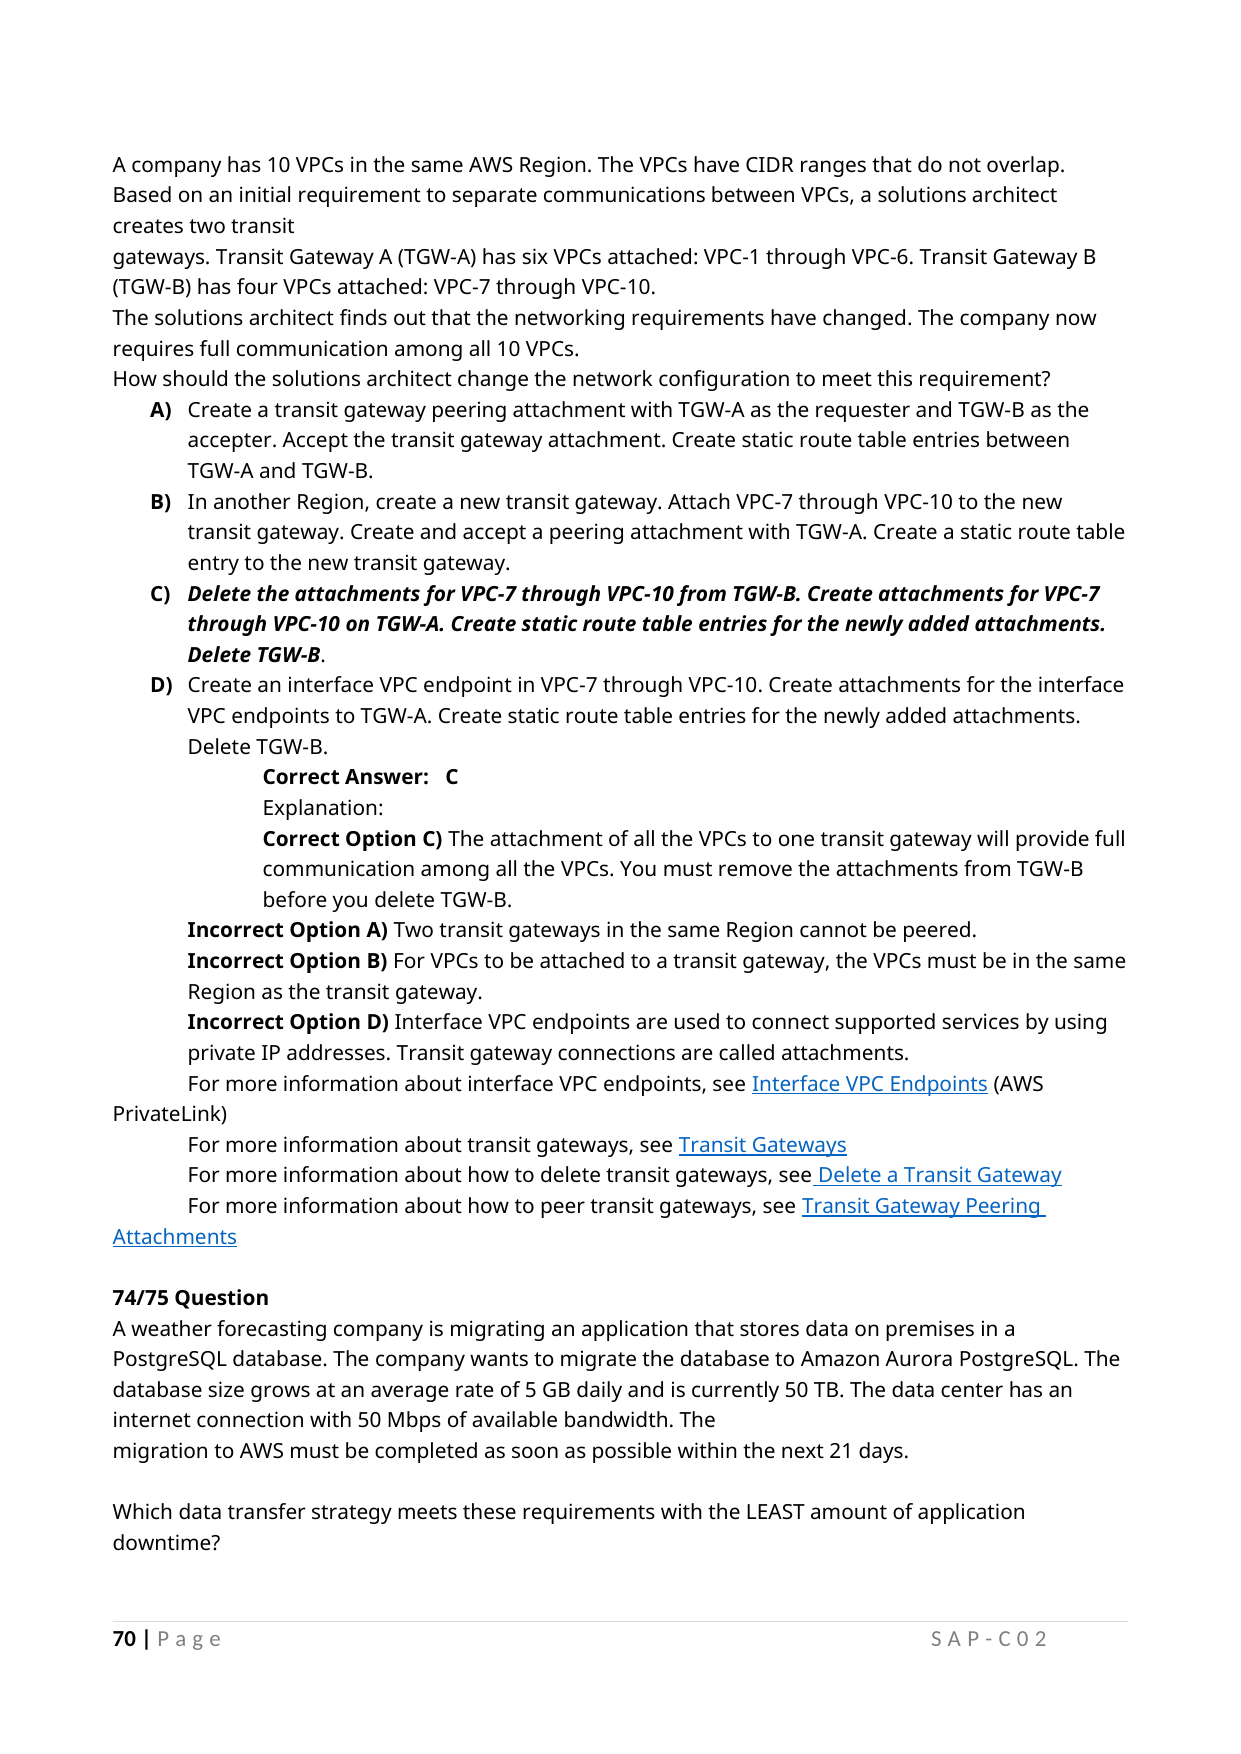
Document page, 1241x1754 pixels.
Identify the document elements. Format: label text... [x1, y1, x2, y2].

text A weather forecasting company is migrating an application that stores data on premises in a PostgreSQL database. The company wants to migrate the database to Amazon Aurora PostgreSQL. The database size grows at an average rate of 5 GB daily and is currently 50 TB. The data center has an internet connection with 50 Mbps of available bandwidth. The [112, 1314, 1128, 1434]
text Incorrect Option A) Two transit gateways in the same Region cannot be peered. [187, 916, 1128, 944]
text A company has 10 VPCs in the same AWS Region. The VPCs have CIDR ranges that do not overlap. Based on an initial requirement to separate communications between VPCs, a solutions architect creates two transit [112, 150, 1128, 240]
text Incorrect Option B) For VPCs to be attached to a transit gateway, the VPCs must be in the same Region as the transit gateway. [187, 946, 1128, 1005]
text How should the solutions architect change the network configuration to meet this requirement? [112, 364, 1128, 393]
text Which data transfer strategy meets these requirements with the LEAST amount of application downtime? [112, 1497, 1128, 1557]
text For more information about how to peer transit gateways, see Transit Gateway Peering Attachments [112, 1191, 1128, 1250]
text For more information about how to delete transit gateways, see Delete a Transit Gateway [112, 1161, 1128, 1189]
text gateways. Transit Gateway A (TGW-A) has six VPCs attached: VPC-1 through VPC-6. Transit Gateway B (TGW-B) has four VPCs attached: VPC-7 through VPC-10. [112, 242, 1128, 301]
text The solutions architect finds out that the networking requirements have changed. The company now requires full communication among all 10 VPCs. [112, 303, 1128, 362]
list Delete the attachments for VPC-7 through VPC-10 from TGW-B. Create attachments for VPC-7 through VPC-10 on TGW-A. Create static route table entries for the newly added attachments. Delete TGW-B. [150, 579, 1128, 668]
text Correct Answer: C [262, 762, 1128, 791]
text For more information about interface VPC endpoints, see Interface VPC Endpoints (AWS PrivateLink) [112, 1069, 1128, 1128]
text Explanation: [262, 793, 1128, 822]
text migration to AWS must be completed as soon as possible within the next 21 days. [112, 1436, 1128, 1465]
text Correct Option C) The attachment of all the VPCs to one transit gateway will provide full communication among all the VPCs. You must remove the attachments from TGW-B before you delete TGW-B. [262, 824, 1128, 913]
text Incorrect Option D) Interface VPC endpoints are used to connect supported services by using private IP addresses. Transit gateway connections are called attachments. [187, 1007, 1128, 1067]
text 74/75 Question [112, 1283, 1128, 1312]
list In another Region, create a new transit gateway. Attach VPC-7 through VPC-10 to the new transit gateway. Create and accept a peering attachment with TGW-A. Create a static route table entry to the new transit gateway. [150, 487, 1128, 577]
list Create an interface VPC endpoint in VPC-7 through VPC-10. Create attachments for the interface VPC endpoints to TGW-A. Create static route table entries for the newly added attachments. Delete TGW-B. [150, 671, 1128, 760]
text For more information about transit gateways, see Transit Gateways [112, 1130, 1128, 1158]
list Create a transit gateway peering attachment with TGW-A as the requester and TGW-B as the accepter. Accept the transit gateway attachment. Create static route table entries between TGW-A and TGW-B. [150, 395, 1128, 485]
